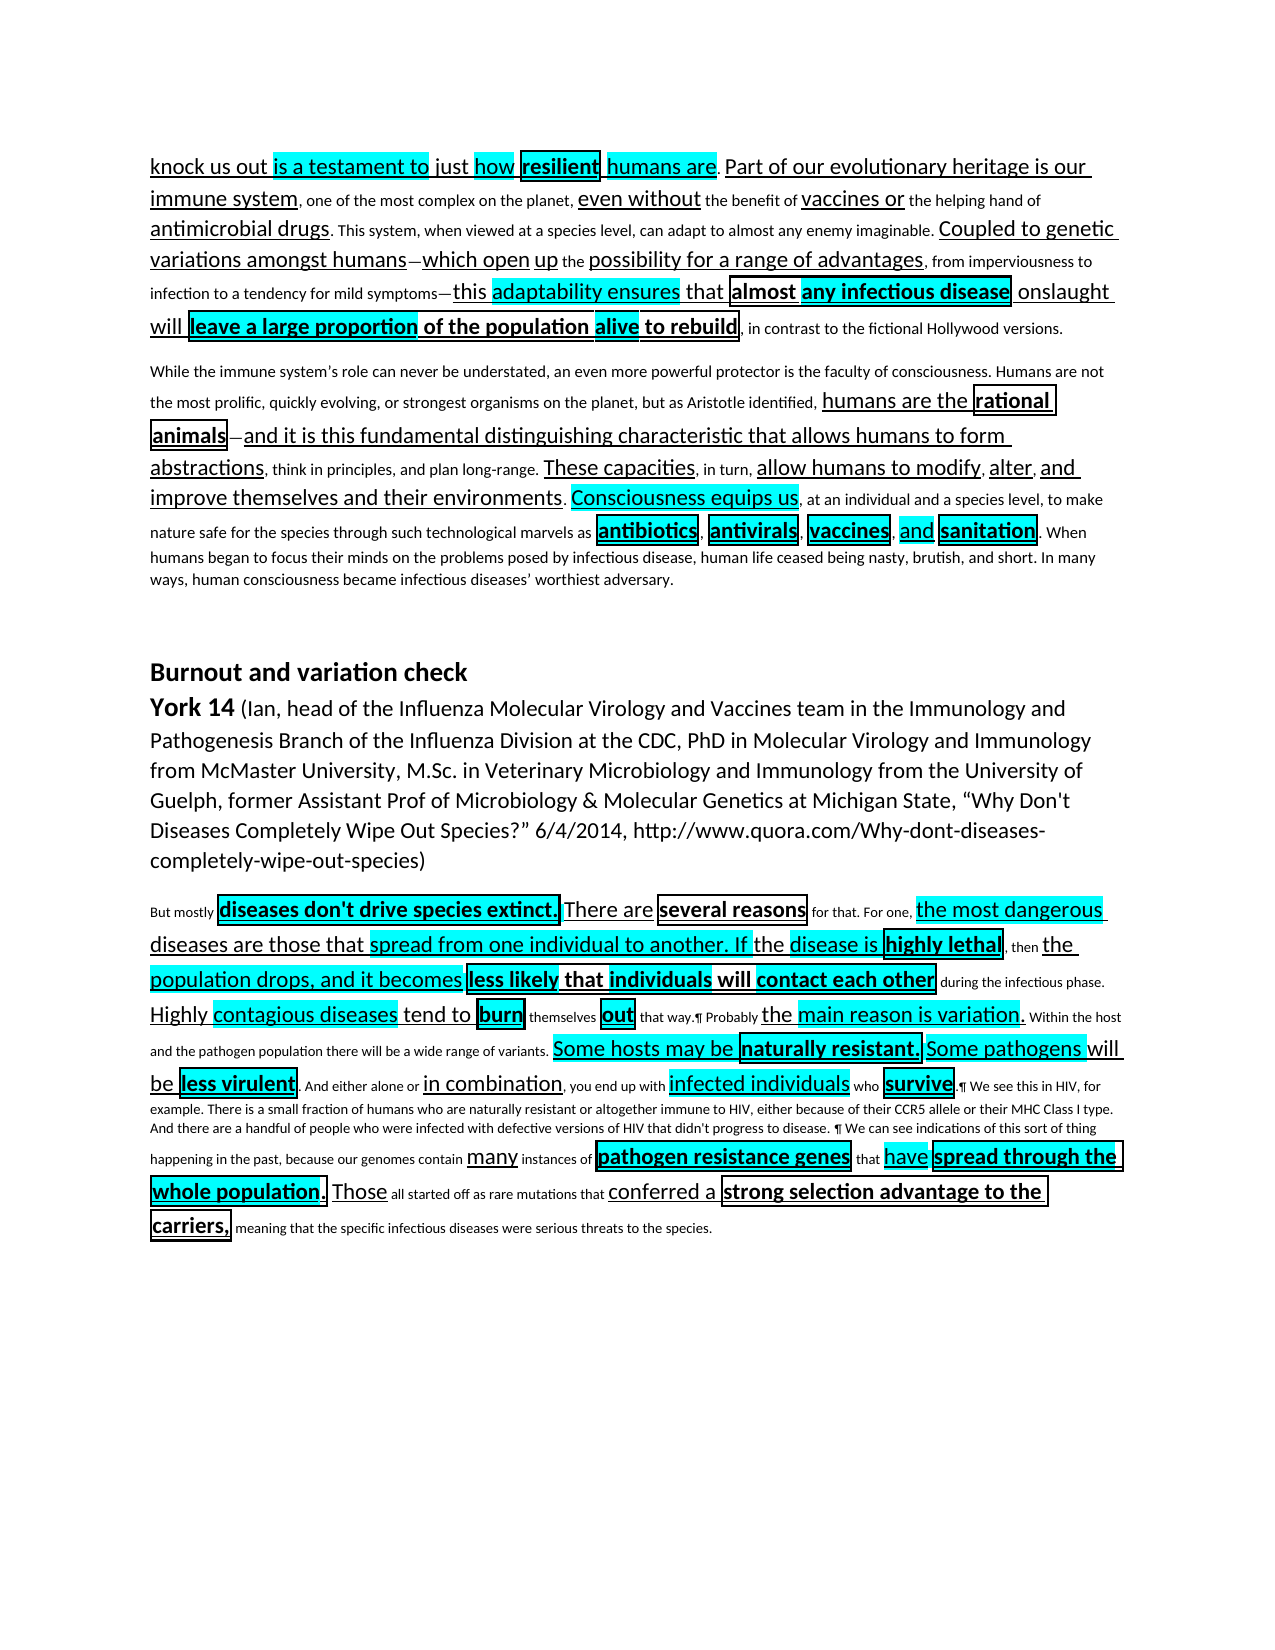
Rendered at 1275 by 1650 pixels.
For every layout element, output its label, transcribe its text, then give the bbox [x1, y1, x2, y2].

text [150, 150, 1125, 342]
text York 14 (Ian, head of the Influenza Molecular Virology and Vaccines team in the Immunology and Pathogenesis Branch of the Influenza Division at the CDC, PhD in Molecular Virology and Immunology from McMaster University, M.Sc. in Veterinary Microbiology and Immunology from the University of Guelph, former Assistant Prof of Microbiology & Molecular Genetics at Michigan State, “Why Don't Diseases Completely Wipe Out Species?” 6/4/2014, http://www.quora.com/Why-dont-diseases-completely-wipe-out-species) [150, 691, 1125, 875]
text While the immune system’s role can never be understated, an even more powerful protector is the faculty of consciousness. Humans are not the most prolific, quickly evolving, or strongest organisms on the planet, but as Aristotle identified, humans are the rational animals—and it is this fundamental distinguishing characteristic that allows humans to form abstractions, think in principles, and plan long-range. These capacities, in turn, allow humans to modify, alter, and improve themselves and their environments. Consciousness equips us, at an individual and a species level, to make nature safe for the species through such technological marvels as antibiotics, antivirals, vaccines, and sanitation. When humans began to focus their minds on the problems posed by infectious disease, human life ceased being nasty, brutish, and short. In many ways, human consciousness became infectious diseases’ worthiest adversary. [150, 361, 1125, 590]
text But mostly diseases don't drive species extinct. There are several reasons for that. For one, the most dangerous diseases are those that spread from one individual to another. If the disease is highly lethal, then the population drops, and it becomes less likely that individuals will contact each other during the infectious phase. Highly contagious diseases tend to burn themselves out that way.¶ Probably the main reason is variation. Within the host and the pathogen population there will be a wide range of variants. Some hosts may be naturally resistant. Some pathogens will be less virulent. And either alone or in combination, you end up with infected individuals who survive.¶ We see this in HIV, for example. There is a small fraction of humans who are naturally resistant or altogether immune to HIV, either because of their CCR5 allele or their MHC Class I type. And there are a handful of people who were infected with defective versions of HIV that didn't progress to disease. ¶ We can see indications of this sort of thing happening in the past, because our genomes contain many instances of pathogen resistance genes that have spread through the whole population. Those all started off as rare mutations that conferred a strong selection advantage to the carriers, meaning that the specific infectious diseases were serious threats to the species. [150, 893, 1125, 1242]
subtitle Burnout and variation check [150, 655, 1125, 688]
